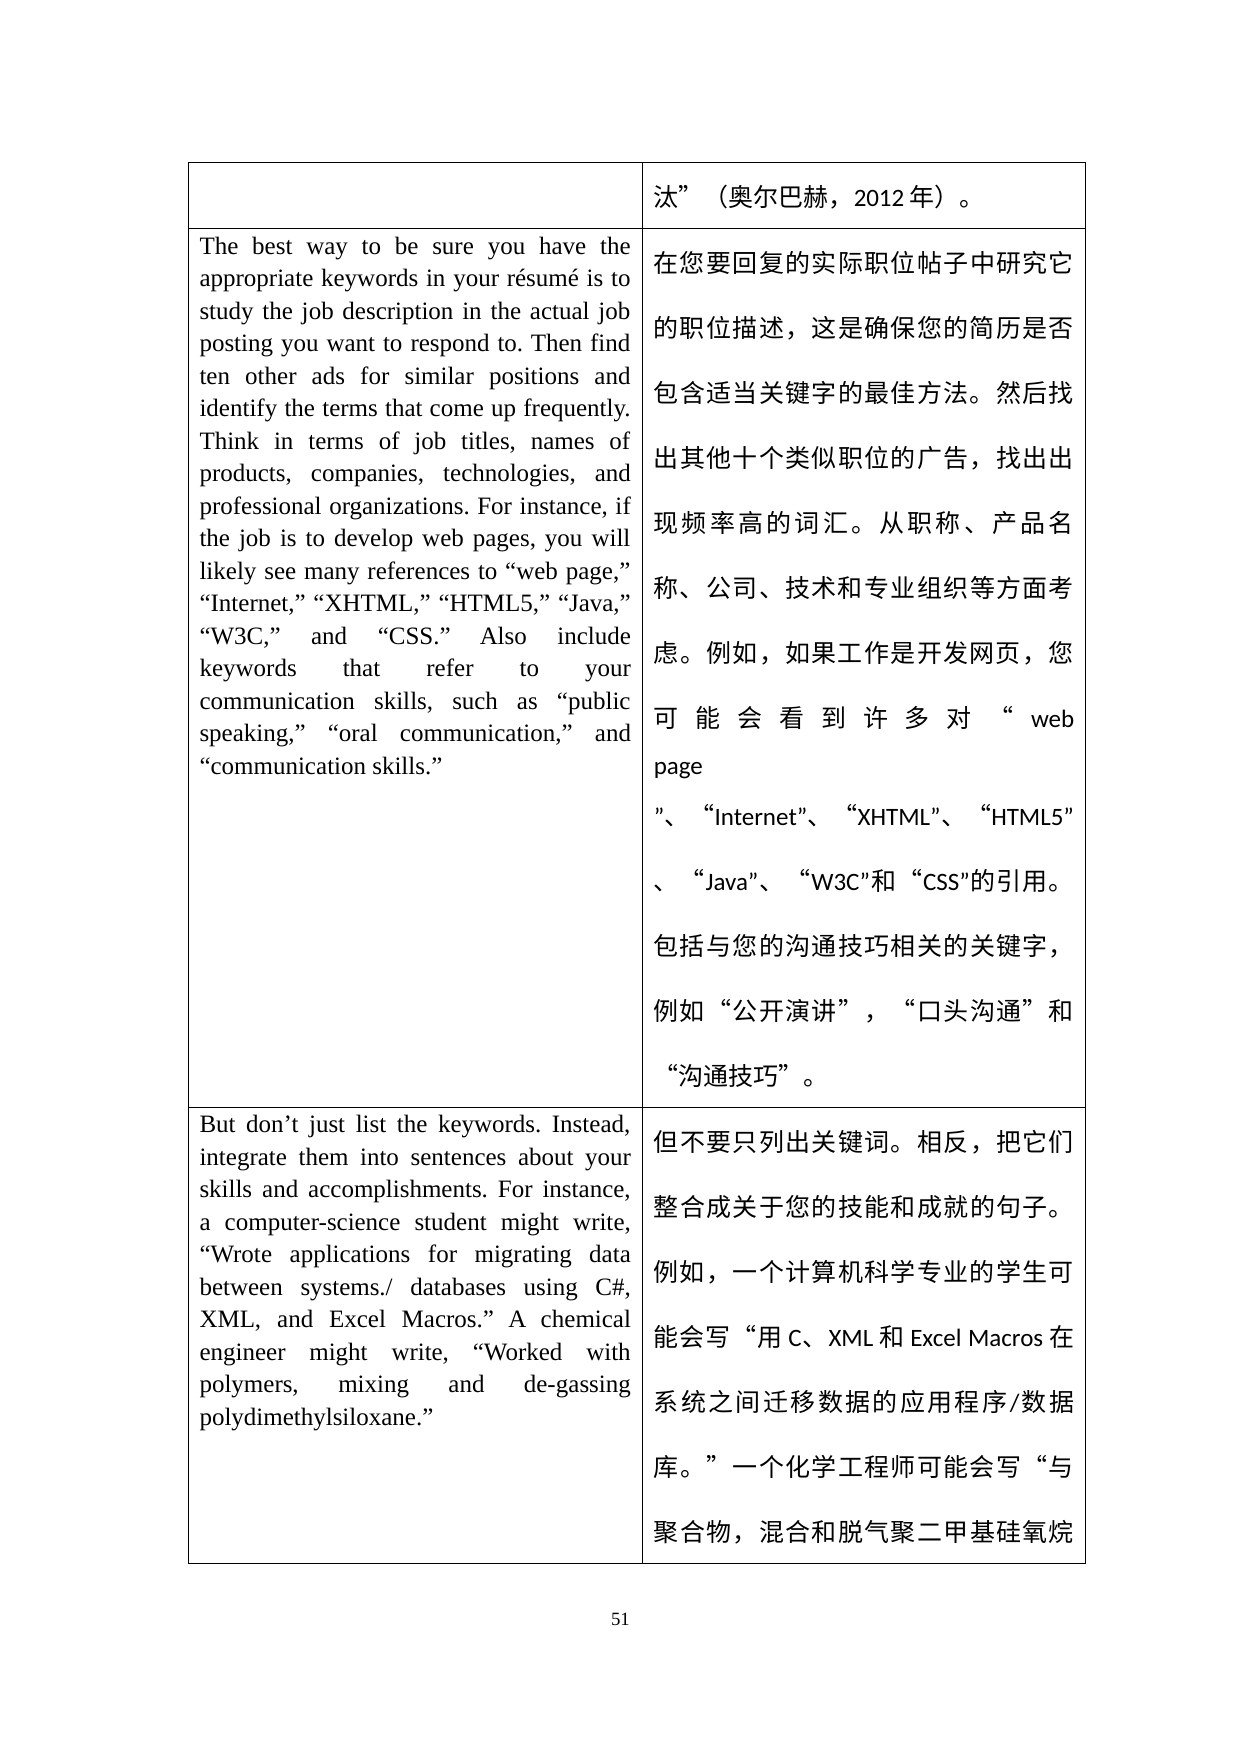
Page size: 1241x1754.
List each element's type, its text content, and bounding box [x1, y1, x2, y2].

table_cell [189, 163, 642, 228]
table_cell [189, 1108, 642, 1563]
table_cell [643, 1108, 1085, 1563]
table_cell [643, 163, 1085, 228]
table_cell The best way to be sure you have the appropriate keywords in your résumé is to study the job description in the actual job posting you want to respond to. Then find ten other ads for similar positions and identify the terms that come up frequently. Think in terms of job titles, names of products, companies, technologies, and professional organizations. For instance, if the job is to develop web pages, you will likely see many references to “web page,” “Internet,” “XHTML,” “HTML5,” “Java,” “W3C,” and “CSS.” Also include keywords that refer to your communication skills, such as “public speaking,” “oral communication,” and “communication skills.” [189, 229, 642, 1107]
table_cell 在您要回复的实际职位帖子中研究它的职位描述，这是确保您的简历是否包含适当关键字的最佳方法。然后找出其他十个类似职位的广告，找出出现频率高的词汇。从职称、产品名称、公司、技术和专业组织等方面考虑。例如，如果工作是开发网页，您可能会看到许多对“web page”、“Internet”、“XHTML”、“HTML5”、“Java”、“W3C”和“CSS”的引用。包括与您的沟通技巧相关的关键字，例如“公开演讲”，“口头沟通”和“沟通技巧”。 [643, 229, 1085, 1107]
